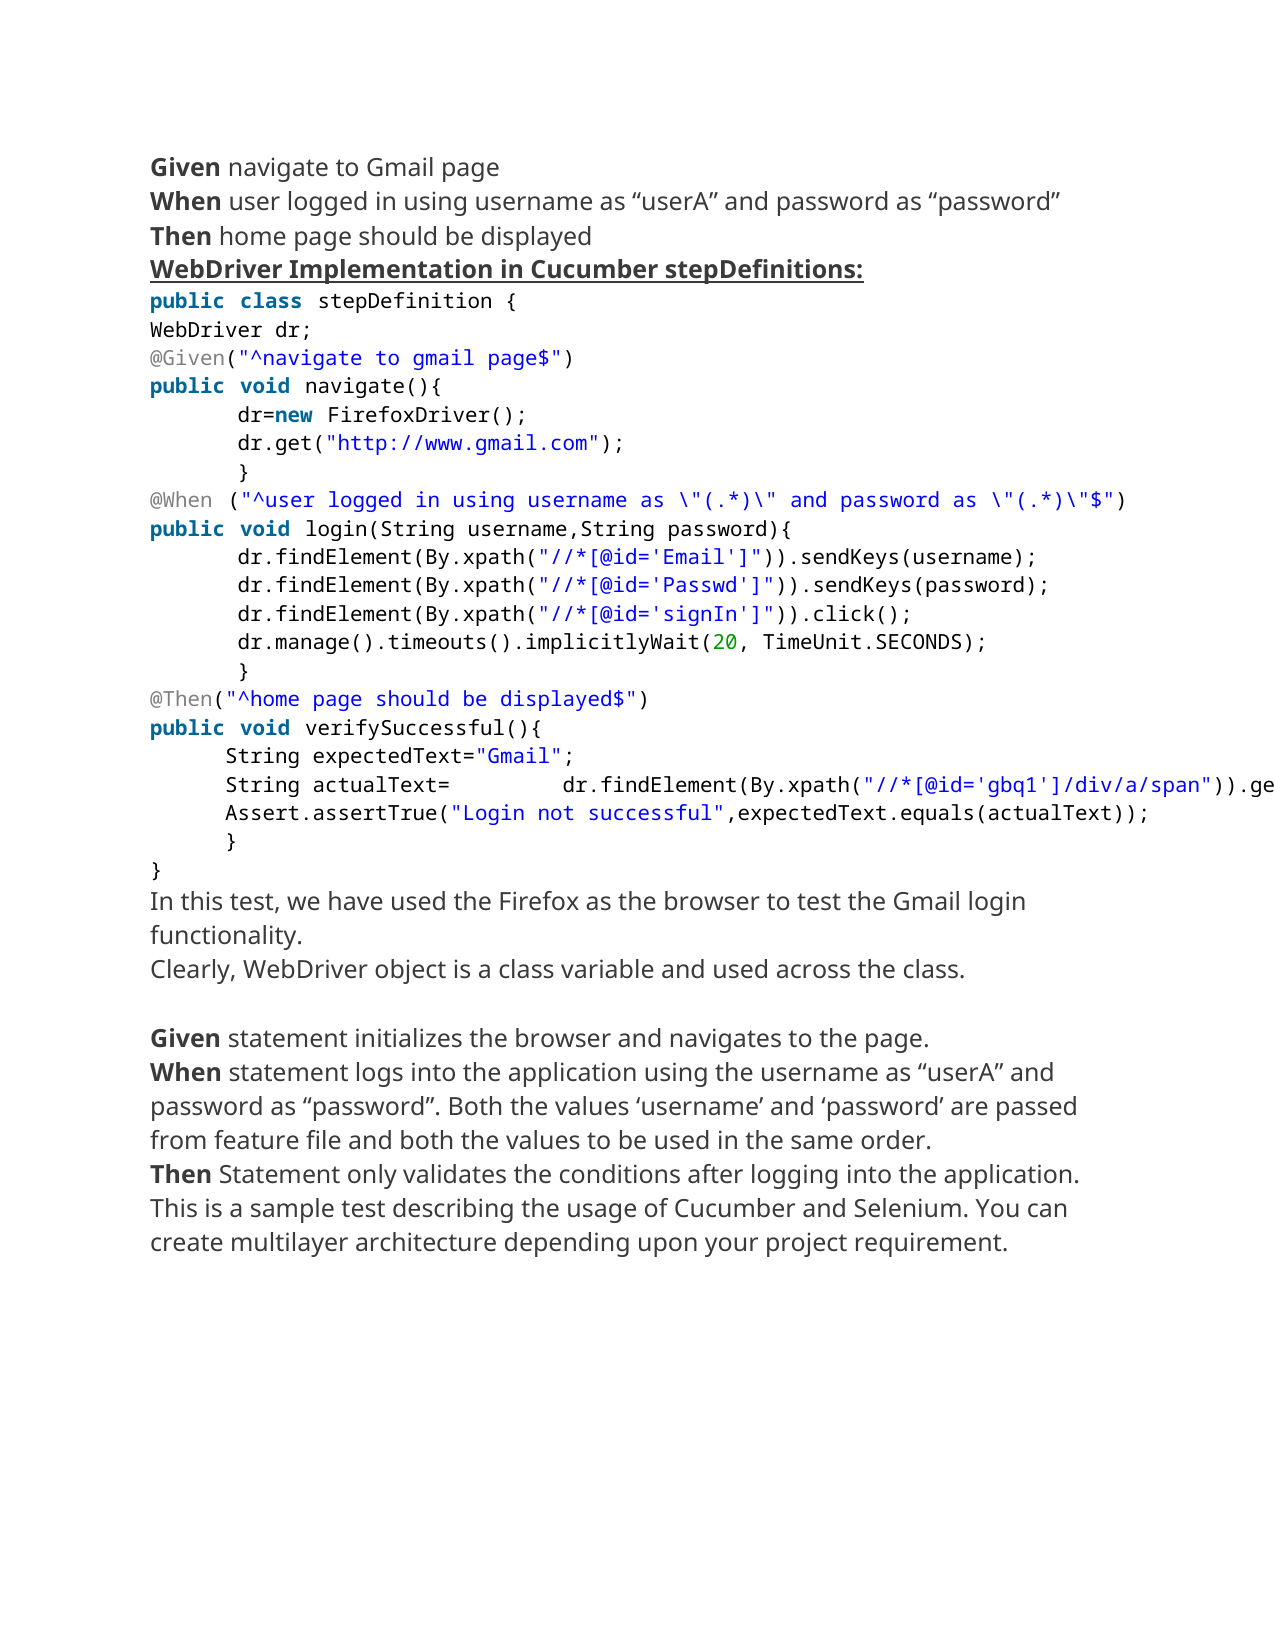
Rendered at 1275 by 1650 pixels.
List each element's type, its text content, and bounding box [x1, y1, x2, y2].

text WebDriver Implementation in Cucumber stepDefinitions: [150, 252, 1125, 286]
text Given statement initializes the browser and navigates to the page. When statement logs into the application using the username as “userA” and password as “password”. Both the values ‘username’ and ‘password’ are passed from feature file and both the values to be used in the same order. Then Statement only validates the conditions after logging into the application. [150, 1021, 1125, 1191]
text In this test, we have used the Firefox as the browser to test the Gmail login functionality. Clearly, WebDriver object is a class variable and used across the class. [150, 883, 1125, 986]
text This is a sample test describing the usage of Cucumber and Selenium. You can create multilayer architecture depending upon your project requirement. [150, 1191, 1125, 1259]
text Given navigate to Gmail page When user logged in using username as “userA” and password as “password” Then home page should be displayed [150, 150, 1125, 252]
